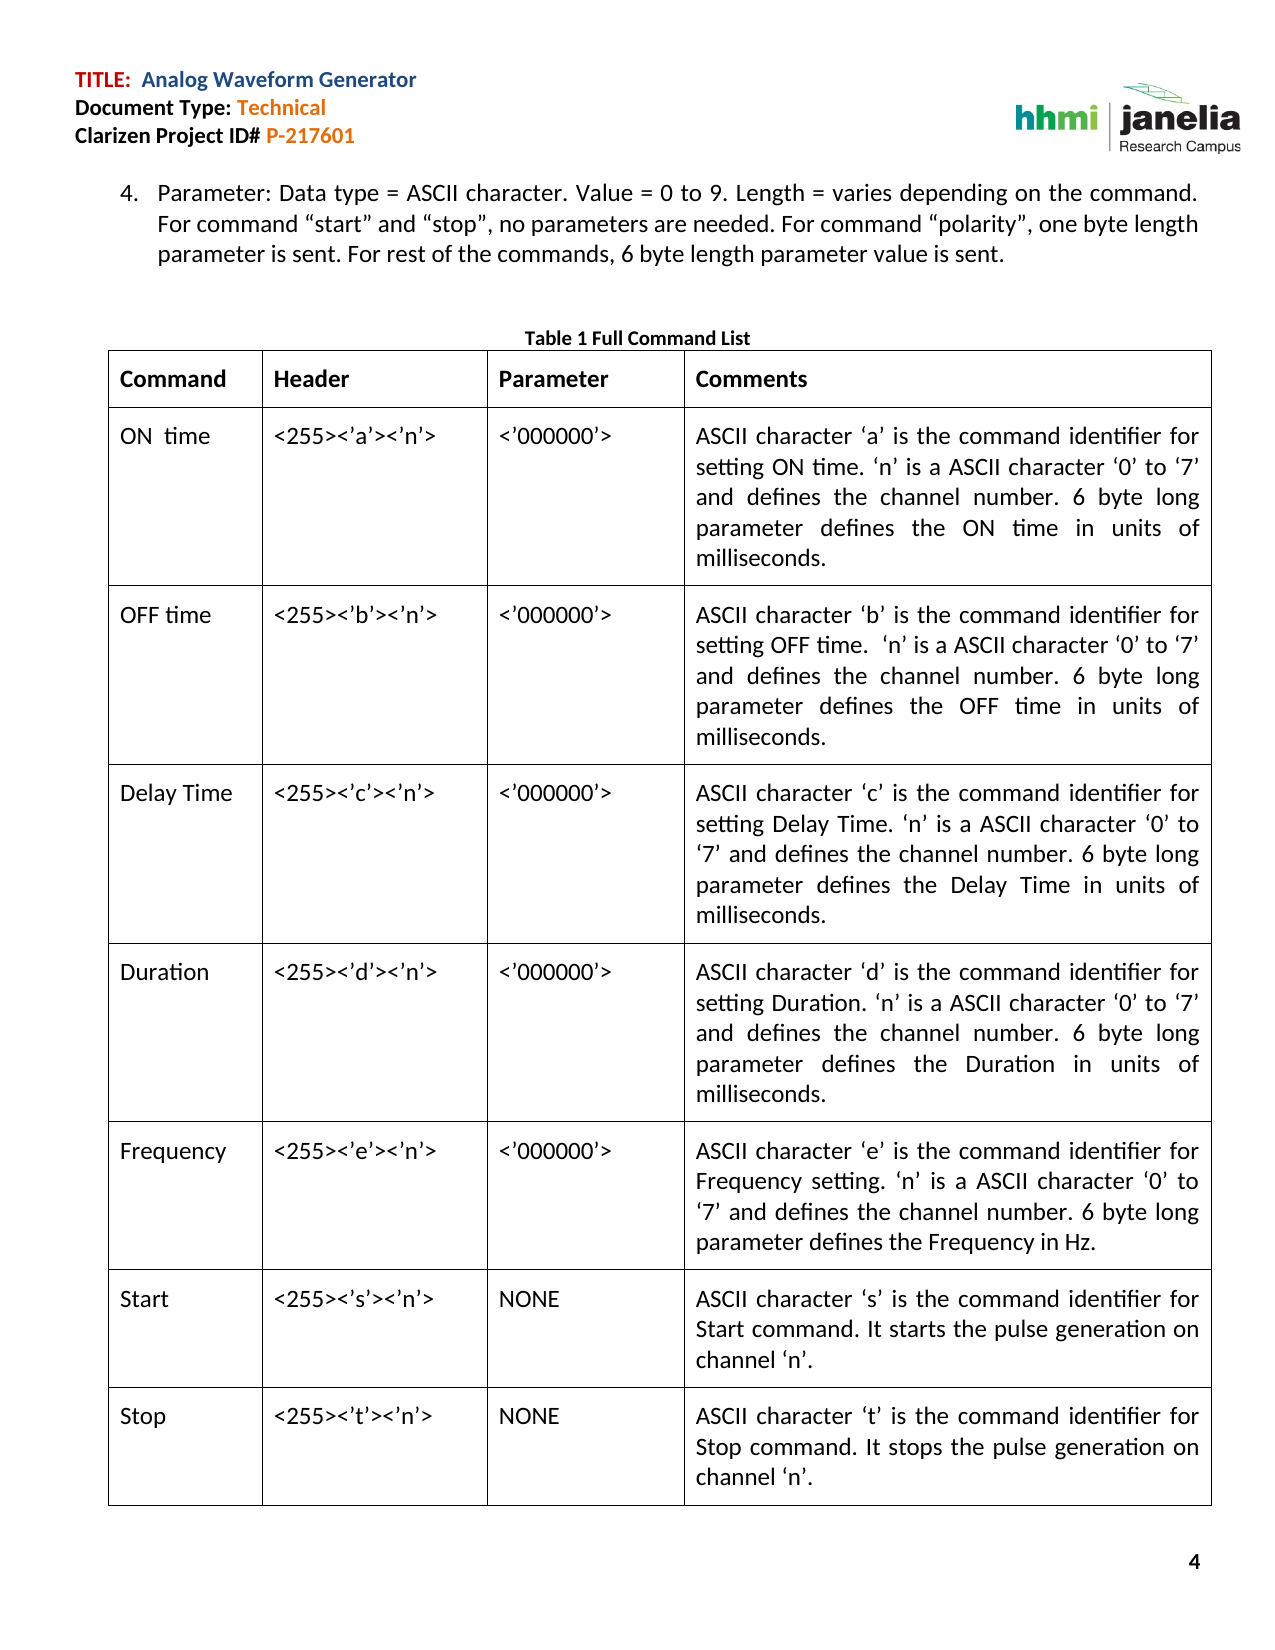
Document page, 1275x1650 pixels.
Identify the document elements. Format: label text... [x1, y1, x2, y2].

table_cell Start [109, 1270, 262, 1387]
table_cell <’000000’> [488, 944, 684, 1121]
table_cell <’000000’> [488, 765, 684, 943]
table_cell <255><’b’><’n’> [263, 586, 487, 764]
table_cell Delay Time [109, 765, 262, 943]
table_cell Duration [109, 944, 262, 1121]
table_cell ASCII character ‘c’ is the command identifier for setting Delay Time. ‘n’ is a ASCII character ‘0’ to ‘7’ and defines the channel number. 6 byte long parameter defines the Delay Time in units of milliseconds. [685, 765, 1211, 943]
table_cell ASCII character ‘a’ is the command identifier for setting ON time. ‘n’ is a ASCII character ‘0’ to ‘7’ and defines the channel number. 6 byte long parameter defines the ON time in units of milliseconds. [685, 408, 1211, 585]
picture [1016, 83, 1241, 154]
table_cell <255><’t’><’n’> [263, 1388, 487, 1504]
table_cell <255><’c’><’n’> [263, 765, 487, 943]
table_header Comments [685, 351, 1211, 407]
table_header Parameter [488, 351, 684, 407]
table_cell <’000000’> [488, 586, 684, 764]
table_cell NONE [488, 1388, 684, 1504]
table_cell ON time [109, 408, 262, 585]
table_cell Frequency [109, 1122, 262, 1269]
table_cell <255><’d’><’n’> [263, 944, 487, 1121]
text Table 1 Full Command List [75, 325, 1200, 350]
table_cell <255><’e’><’n’> [263, 1122, 487, 1269]
table_cell Stop [109, 1388, 262, 1504]
table_cell ASCII character ‘t’ is the command identifier for Stop command. It stops the pulse generation on channel ‘n’. [685, 1388, 1211, 1504]
table_cell ASCII character ‘d’ is the command identifier for setting Duration. ‘n’ is a ASCII character ‘0’ to ‘7’ and defines the channel number. 6 byte long parameter defines the Duration in units of milliseconds. [685, 944, 1211, 1121]
table_cell ASCII character ‘b’ is the command identifier for setting OFF time. ‘n’ is a ASCII character ‘0’ to ‘7’ and defines the channel number. 6 byte long parameter defines the OFF time in units of milliseconds. [685, 586, 1211, 764]
table_cell OFF time [109, 586, 262, 764]
table_header Command [109, 351, 262, 407]
table_cell ASCII character ‘s’ is the command identifier for Start command. It starts the pulse generation on channel ‘n’. [685, 1270, 1211, 1387]
table_cell <’000000’> [488, 408, 684, 585]
table_cell ASCII character ‘e’ is the command identifier for Frequency setting. ‘n’ is a ASCII character ‘0’ to ‘7’ and defines the channel number. 6 byte long parameter defines the Frequency in Hz. [685, 1122, 1211, 1269]
table_cell <255><’s’><’n’> [263, 1270, 487, 1387]
table_cell <’000000’> [488, 1122, 684, 1269]
table_cell <255><’a’><’n’> [263, 408, 487, 585]
table_cell NONE [488, 1270, 684, 1387]
table_header Header [263, 351, 487, 407]
list Parameter: Data type = ASCII character. Value = 0 to 9. Length = varies depending on the command. For command “start” and “stop”, no parameters are needed. For command “polarity”, one byte length parameter is sent. For rest of the commands, 6 byte length parameter value is sent. [120, 178, 1200, 269]
